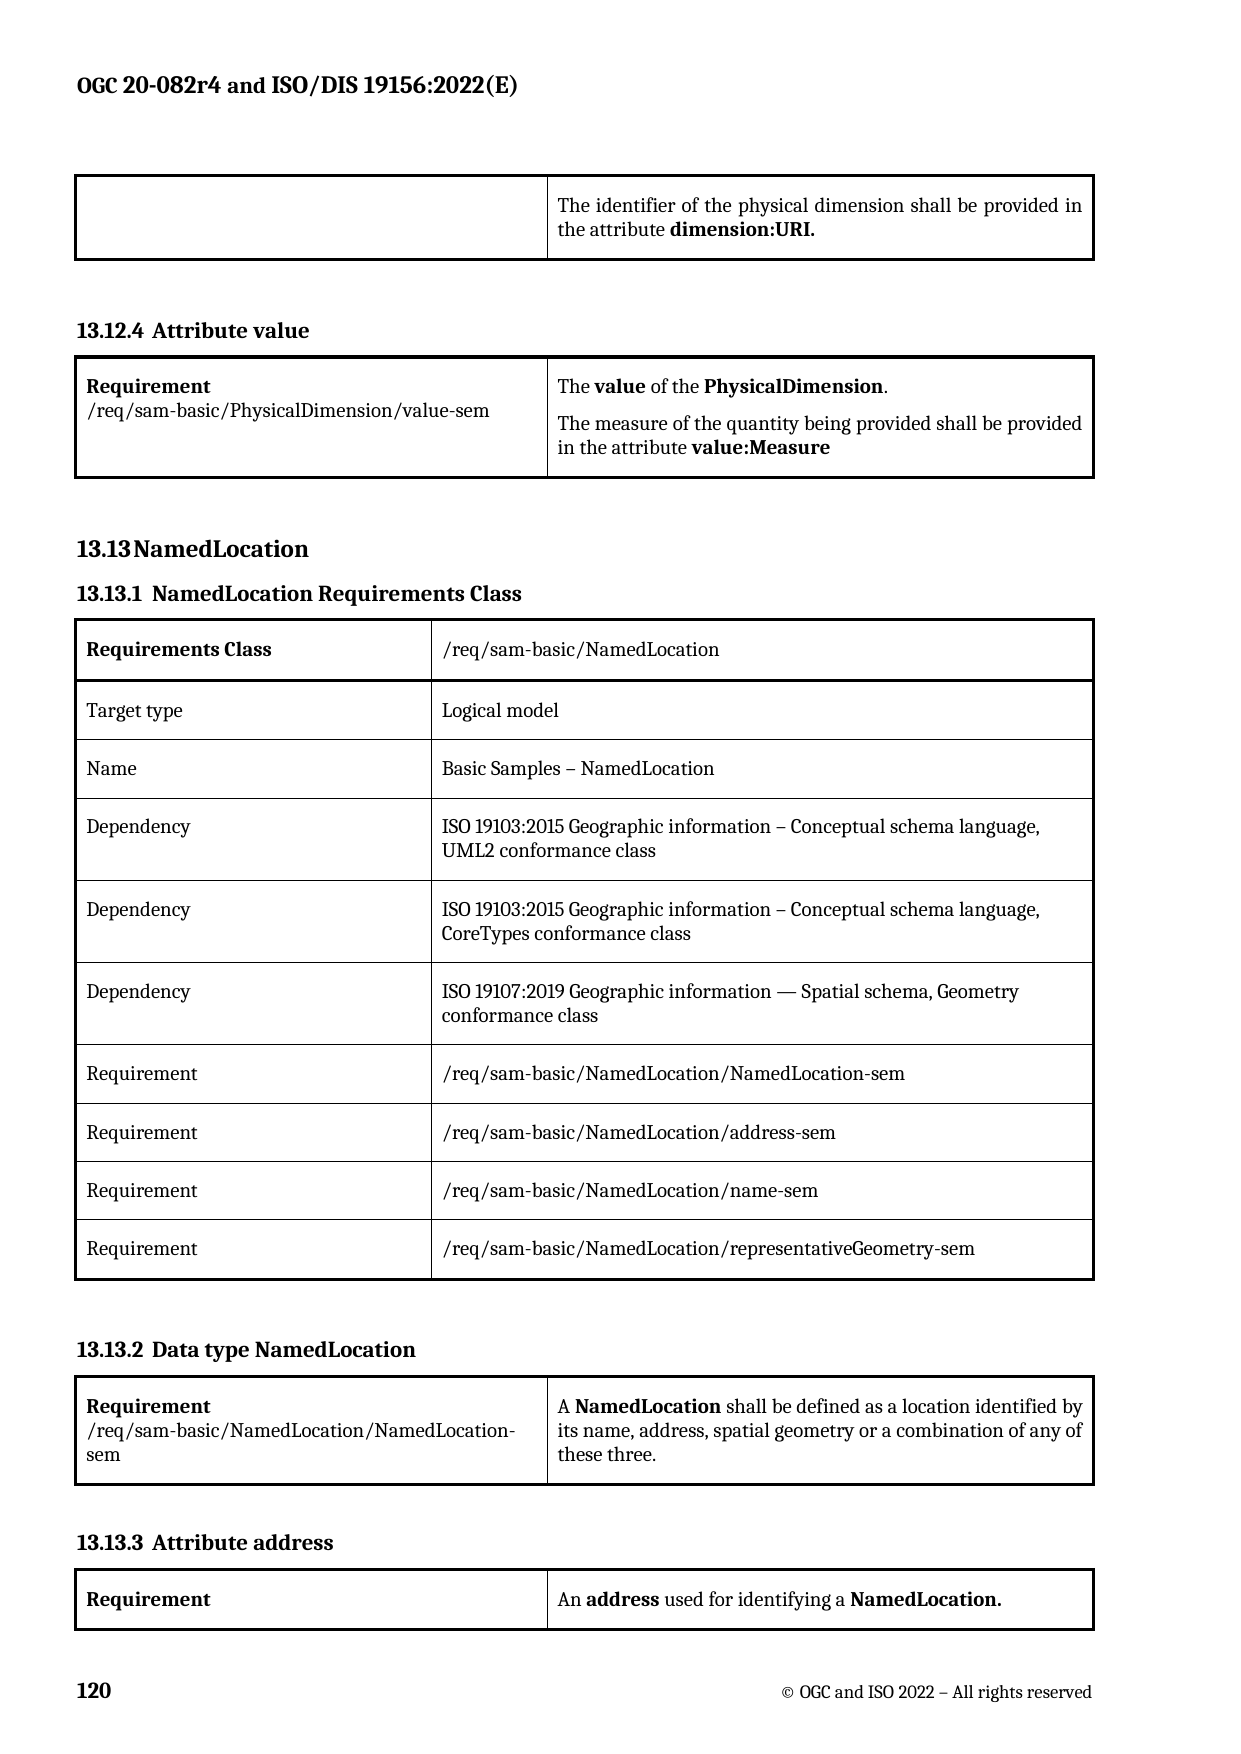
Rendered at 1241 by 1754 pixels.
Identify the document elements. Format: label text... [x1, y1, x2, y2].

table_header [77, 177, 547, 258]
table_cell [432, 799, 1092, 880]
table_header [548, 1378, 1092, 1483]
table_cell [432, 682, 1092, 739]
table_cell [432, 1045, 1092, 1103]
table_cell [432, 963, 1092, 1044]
subtitle Attribute value [77, 319, 1092, 343]
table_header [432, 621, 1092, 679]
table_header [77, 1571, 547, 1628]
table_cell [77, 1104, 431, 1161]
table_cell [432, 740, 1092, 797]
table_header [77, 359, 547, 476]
subtitle Data type NamedLocation [77, 1338, 1092, 1362]
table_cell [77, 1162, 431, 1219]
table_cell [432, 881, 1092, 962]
subtitle NamedLocation [77, 537, 1092, 563]
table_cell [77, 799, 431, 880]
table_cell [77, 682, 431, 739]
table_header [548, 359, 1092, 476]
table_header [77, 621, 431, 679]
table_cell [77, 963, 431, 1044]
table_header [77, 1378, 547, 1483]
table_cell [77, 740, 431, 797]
subtitle Attribute address [77, 1531, 1092, 1555]
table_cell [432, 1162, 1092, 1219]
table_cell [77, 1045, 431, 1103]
subtitle NamedLocation Requirements Class [77, 582, 1092, 606]
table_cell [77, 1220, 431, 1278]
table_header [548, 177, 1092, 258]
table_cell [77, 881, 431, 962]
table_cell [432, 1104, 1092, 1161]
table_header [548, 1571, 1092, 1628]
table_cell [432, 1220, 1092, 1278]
